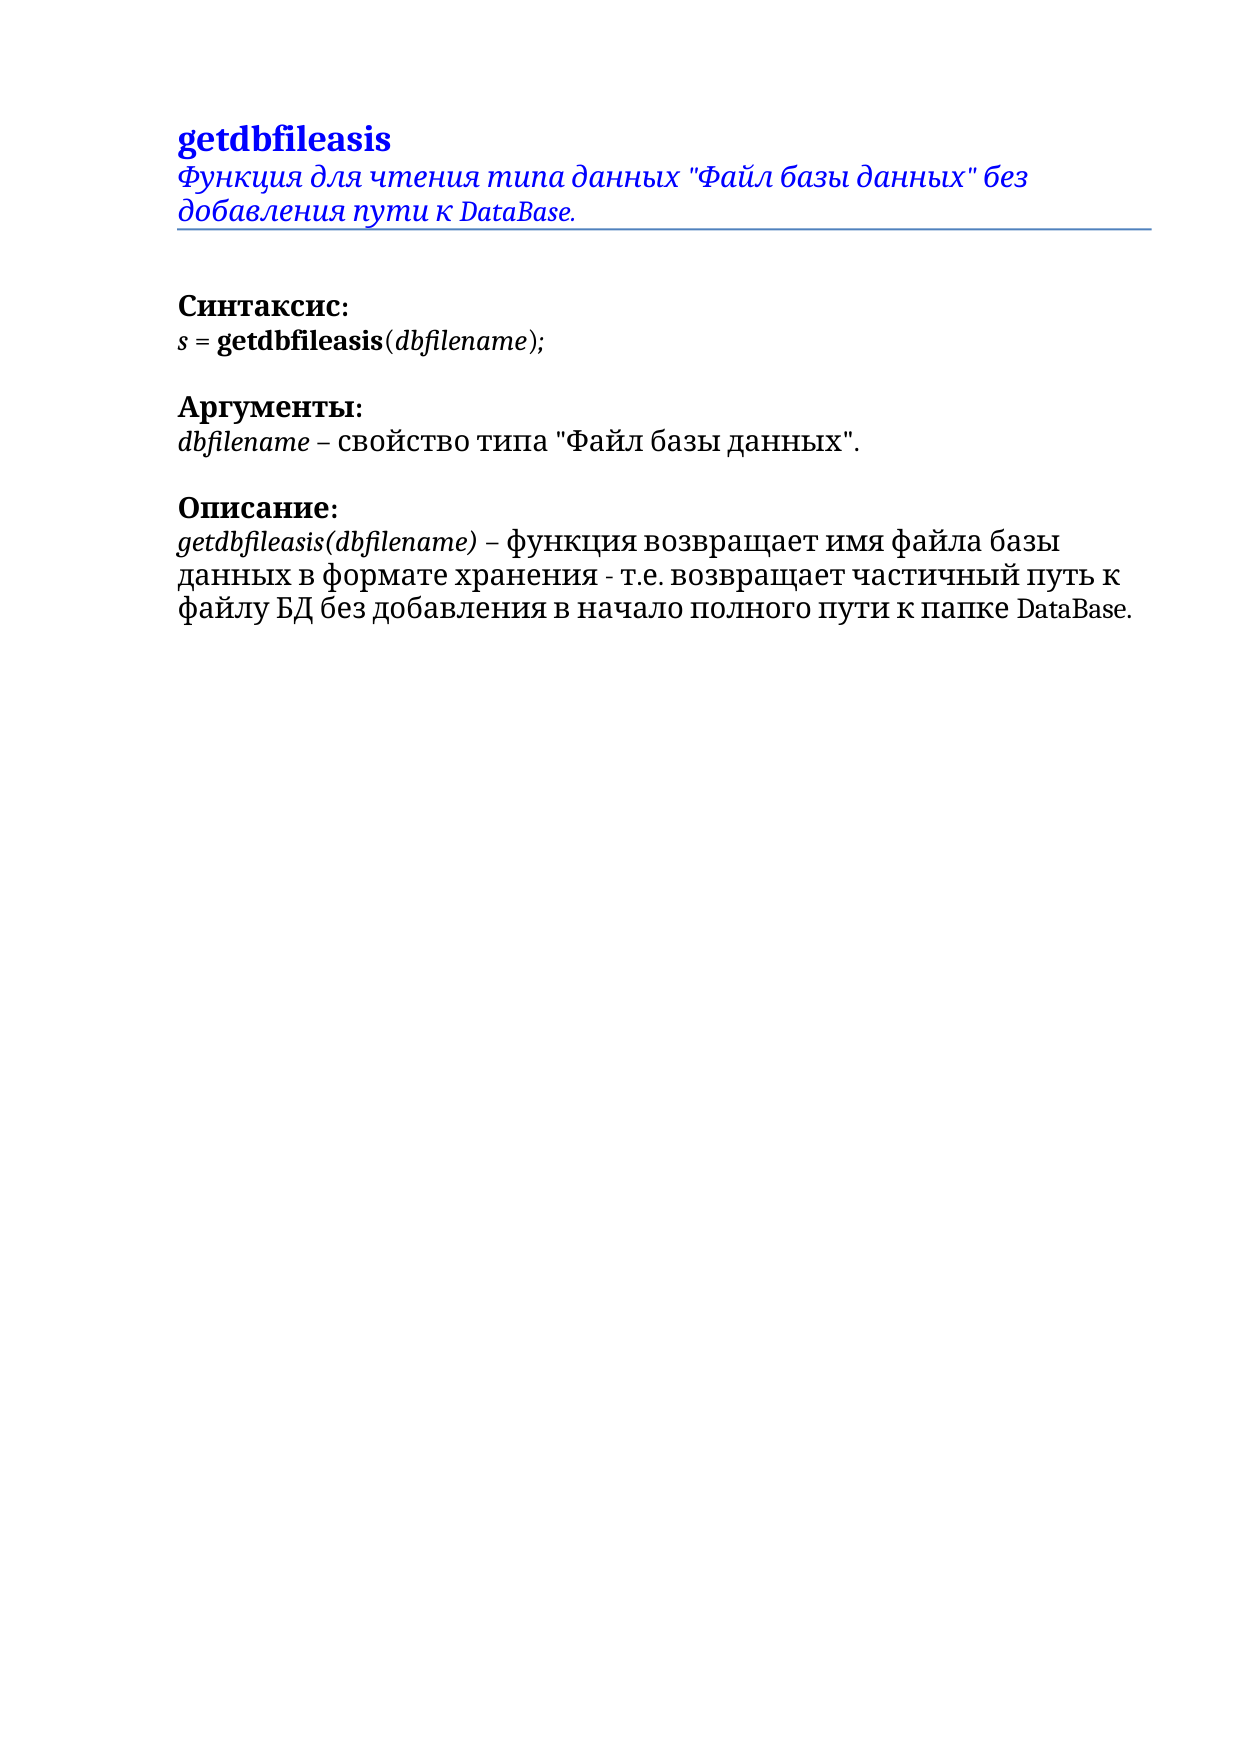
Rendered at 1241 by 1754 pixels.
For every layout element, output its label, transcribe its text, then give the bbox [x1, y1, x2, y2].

text Описание: [177, 492, 1152, 525]
text s = getdbfileasis(dbfilename); [177, 324, 1152, 358]
text Аргументы: [177, 391, 1152, 425]
text getdbfileasis [177, 118, 1152, 161]
text dbfilename – свойство типа "Файл базы данных". [177, 425, 1152, 458]
text getdbfileasis(dbfilename) – функция возвращает имя файла базы данных в формате хранения - т.е. возвращает частичный путь к файлу БД без добавления в начало полного пути к папке DataBase. [177, 525, 1152, 626]
text Синтаксис: [177, 291, 1152, 324]
text Функция для чтения типа данных "Файл базы данных" без добавления пути к DataBase. [177, 161, 1152, 228]
